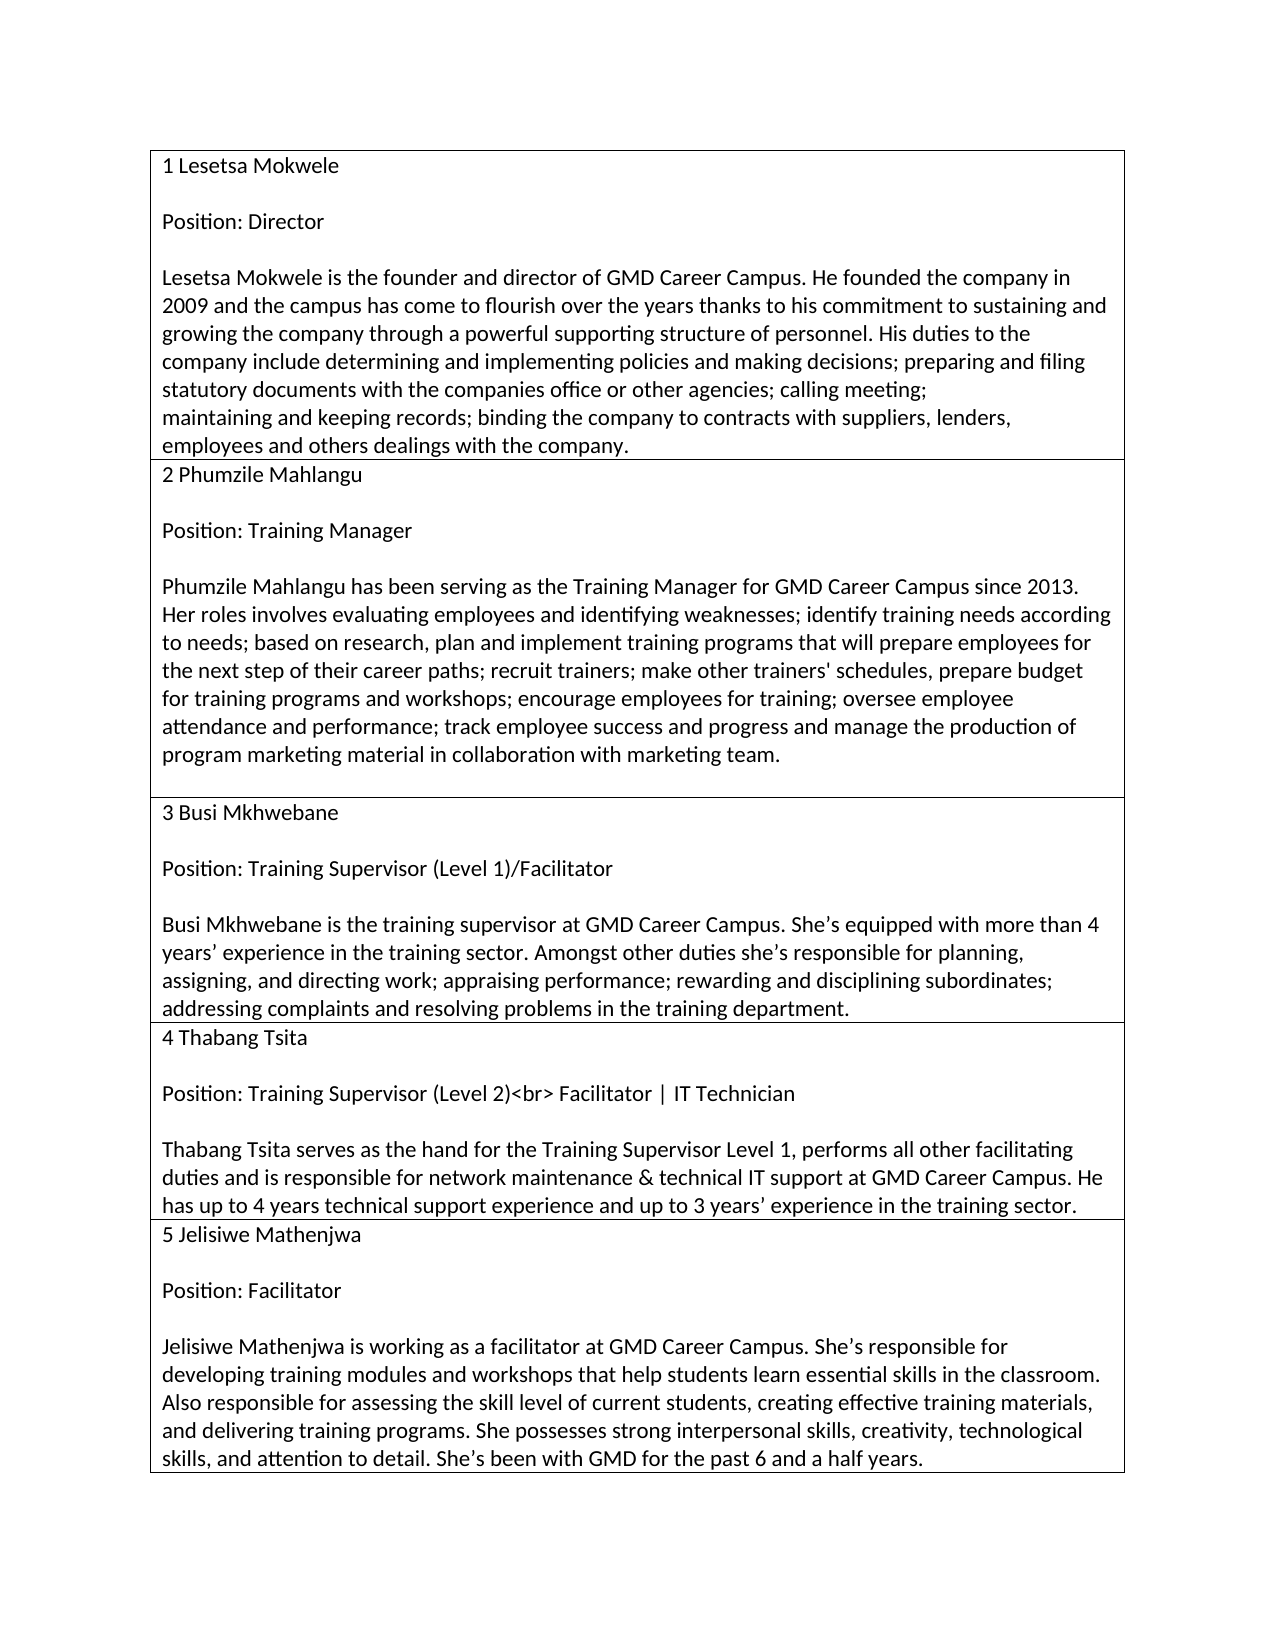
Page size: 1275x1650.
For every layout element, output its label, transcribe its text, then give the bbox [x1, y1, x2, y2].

table_cell 4 Thabang Tsita Position: Training Supervisor (Level 2)<br> Facilitator | IT Technician Thabang Tsita serves as the hand for the Training Supervisor Level 1, performs all other facilitating duties and is responsible for network maintenance & technical IT support at GMD Career Campus. He has up to 4 years technical support experience and up to 3 years’ experience in the training sector. [151, 1023, 1124, 1219]
table_cell 3 Busi Mkhwebane Position: Training Supervisor (Level 1)/Facilitator Busi Mkhwebane is the training supervisor at GMD Career Campus. She’s equipped with more than 4 years’ experience in the training sector. Amongst other duties she’s responsible for planning, assigning, and directing work; appraising performance; rewarding and disciplining subordinates; addressing complaints and resolving problems in the training department. [151, 798, 1124, 1022]
table_cell 2 Phumzile Mahlangu Position: Training Manager Phumzile Mahlangu has been serving as the Training Manager for GMD Career Campus since 2013. Her roles involves evaluating employees and identifying weaknesses; identify training needs according to needs; based on research, plan and implement training programs that will prepare employees for the next step of their career paths; recruit trainers; make other trainers' schedules, prepare budget for training programs and workshops; encourage employees for training; oversee employee attendance and performance; track employee success and progress and manage the production of program marketing material in collaboration with marketing team. [151, 460, 1124, 797]
table_cell 5 Jelisiwe Mathenjwa Position: Facilitator Jelisiwe Mathenjwa is working as a facilitator at GMD Career Campus. She’s responsible for developing training modules and workshops that help students learn essential skills in the classroom. Also responsible for assessing the skill level of current students, creating effective training materials, and delivering training programs. She possesses strong interpersonal skills, creativity, technological skills, and attention to detail. She’s been with GMD for the past 6 and a half years. [151, 1220, 1124, 1472]
table_header 1 Lesetsa Mokwele Position: Director Lesetsa Mokwele is the founder and director of GMD Career Campus. He founded the company in 2009 and the campus has come to flourish over the years thanks to his commitment to sustaining and growing the company through a powerful supporting structure of personnel. His duties to the company include determining and implementing policies and making decisions; preparing and filing statutory documents with the companies office or other agencies; calling meeting; maintaining and keeping records; binding the company to contracts with suppliers, lenders, employees and others dealings with the company. [151, 151, 1124, 459]
